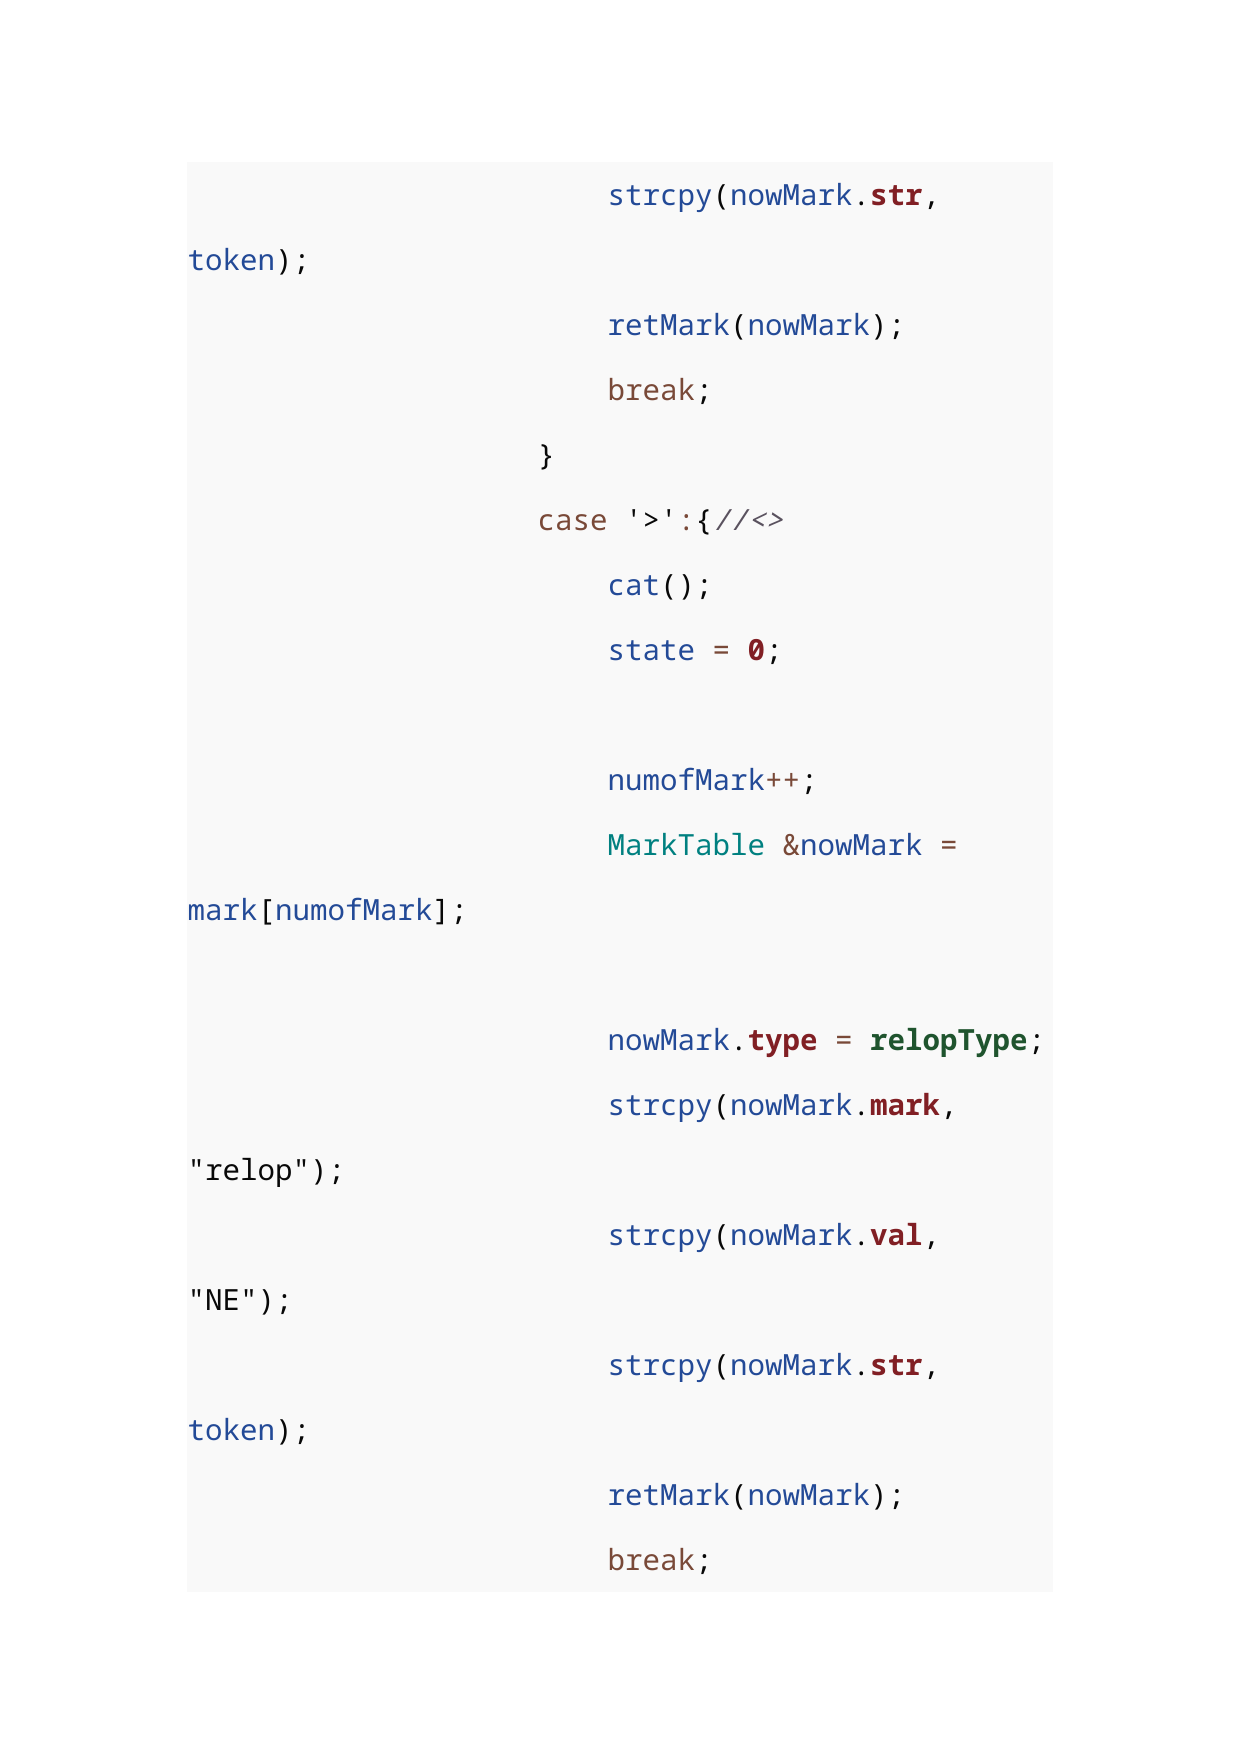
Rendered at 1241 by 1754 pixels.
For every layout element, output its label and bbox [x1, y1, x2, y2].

text [187, 162, 1053, 1592]
